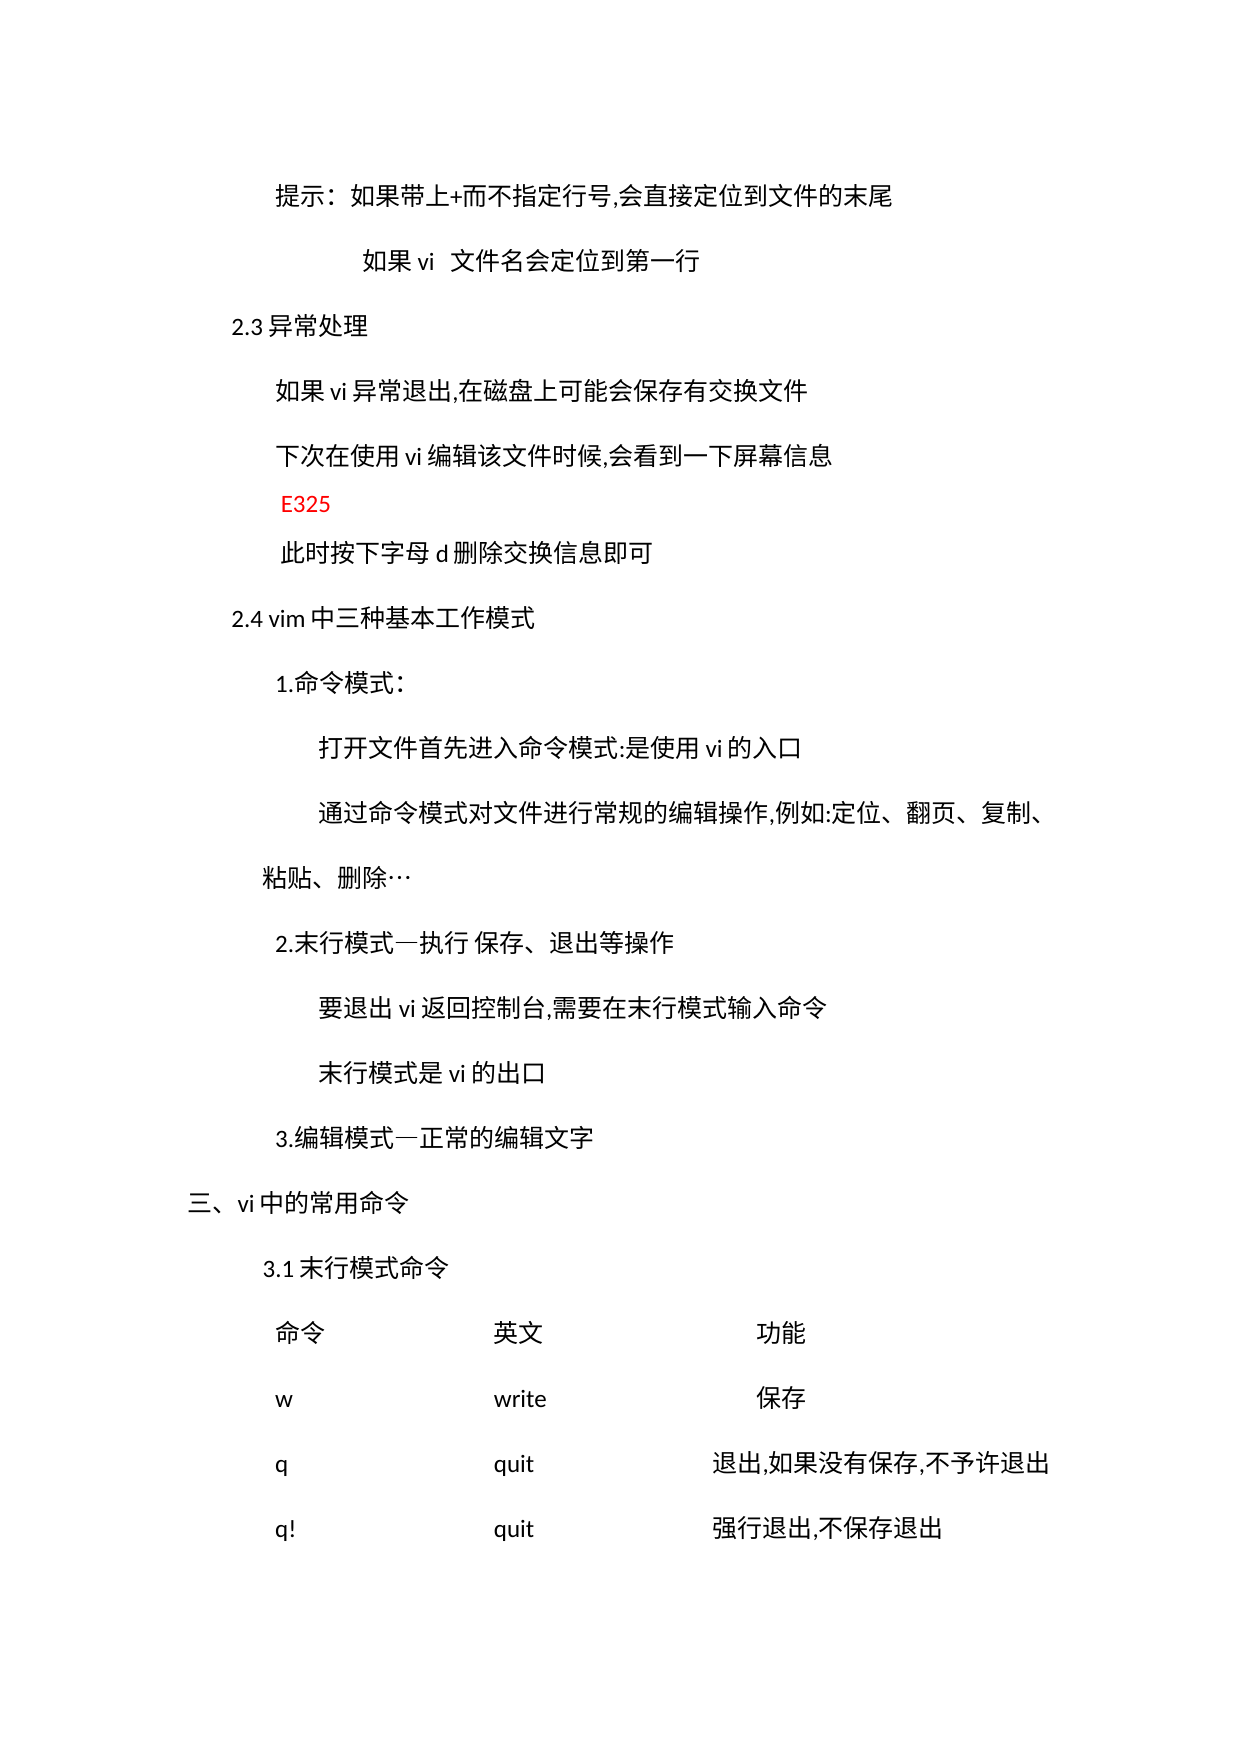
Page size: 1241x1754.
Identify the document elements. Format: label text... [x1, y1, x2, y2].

text 1.命令模式： [187, 649, 1053, 714]
text 末行模式是vi的出口 [187, 1039, 1053, 1104]
text 要退出vi返回控制台,需要在末行模式输入命令 [187, 974, 1053, 1039]
text 如果vi 文件名会定位到第一行 [231, 227, 1053, 292]
text 2.3异常处理 [231, 292, 1053, 357]
text 如果vi异常退出,在磁盘上可能会保存有交换文件 [231, 357, 1053, 422]
text 3.1末行模式命令 [187, 1234, 1053, 1299]
text w write 保存 [187, 1364, 1053, 1429]
text q quit 退出,如果没有保存,不予许退出 [187, 1429, 1053, 1494]
text 下次在使用vi编辑该文件时候,会看到一下屏幕信息 [231, 422, 1053, 487]
text 此时按下字母d删除交换信息即可 [231, 519, 1053, 584]
text 打开文件首先进入命令模式:是使用vi的入口 [187, 714, 1053, 779]
text 3.编辑模式—正常的编辑文字 [187, 1104, 1053, 1169]
text 三、vi中的常用命令 [187, 1169, 1053, 1234]
text 命令 英文 功能 [187, 1299, 1053, 1364]
text 2.末行模式—执行 保存、退出等操作 [187, 909, 1053, 974]
text E325 [231, 487, 1053, 519]
text 提示：如果带上+而不指定行号,会直接定位到文件的末尾 [231, 162, 1053, 227]
text 通过命令模式对文件进行常规的编辑操作,例如:定位、翻页、复制、粘贴、删除… [187, 779, 1053, 909]
text q! quit 强行退出,不保存退出 [187, 1494, 1053, 1559]
text 2.4 vim中三种基本工作模式 [187, 584, 1053, 649]
